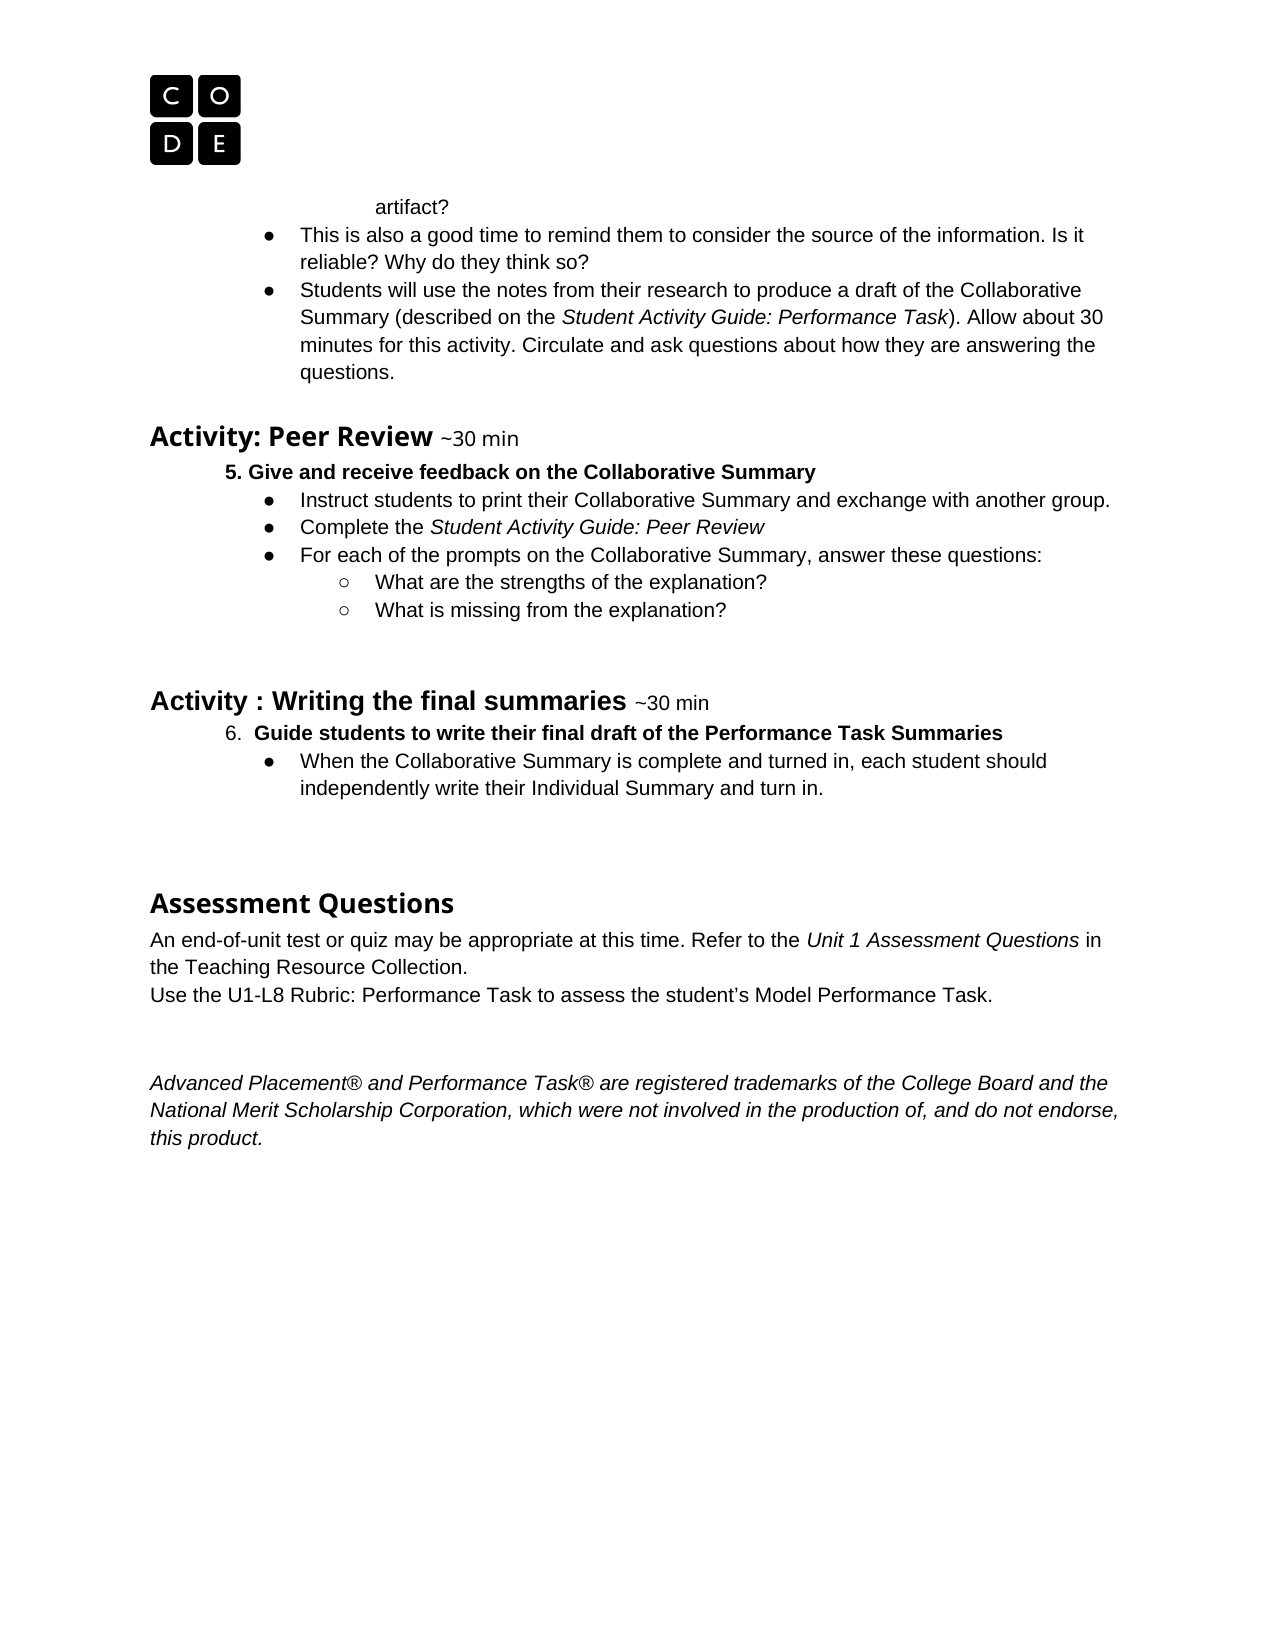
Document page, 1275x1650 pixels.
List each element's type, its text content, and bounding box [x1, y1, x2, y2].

list Students will use the notes from their research to produce a draft of the Collaborative Summary (described on the Student Activity Guide: Performance Task). Allow about 30 minutes for this activity. Circulate and ask questions about how they are answering the questions. [263, 278, 1125, 384]
text Activity: Peer Review ~30 min [150, 418, 1125, 455]
list Complete the Student Activity Guide: Peer Review [263, 515, 1125, 539]
text Advanced Placement® and Performance Task® are registered trademarks of the College Board and the National Merit Scholarship Corporation, which were not involved in the production of, and do not endorse, this product. [150, 1070, 1125, 1149]
list What is missing from the explanation? [338, 598, 1125, 622]
text 5. Give and receive feedback on the Collaborative Summary [150, 460, 1125, 484]
text Use the U1-L8 Rubric: Performance Task to assess the student’s Model Performance Task. [150, 982, 1125, 1006]
list This is also a good time to remind them to consider the source of the information. Is it reliable? Why do they think so? [263, 223, 1125, 274]
text Activity : Writing the final summaries ~30 min [150, 685, 1125, 717]
subtitle Assessment Questions [150, 885, 1125, 922]
text An end-of-unit test or quiz may be appropriate at this time. Refer to the Unit 1 Assessment Questions in the Teaching Resource Collection. [150, 927, 1125, 979]
list When the Collaborative Summary is complete and turned in, each student should independently write their Individual Summary and turn in. [263, 749, 1125, 800]
text 6. Guide students to write their final draft of the Performance Task Summaries [225, 721, 1125, 745]
picture [150, 75, 241, 165]
list What are the strengths of the explanation? [338, 570, 1125, 594]
list For each of the prompts on the Collaborative Summary, answer these questions: [263, 543, 1125, 567]
list Instruct students to print their Collaborative Summary and exchange with another group. [263, 488, 1125, 512]
